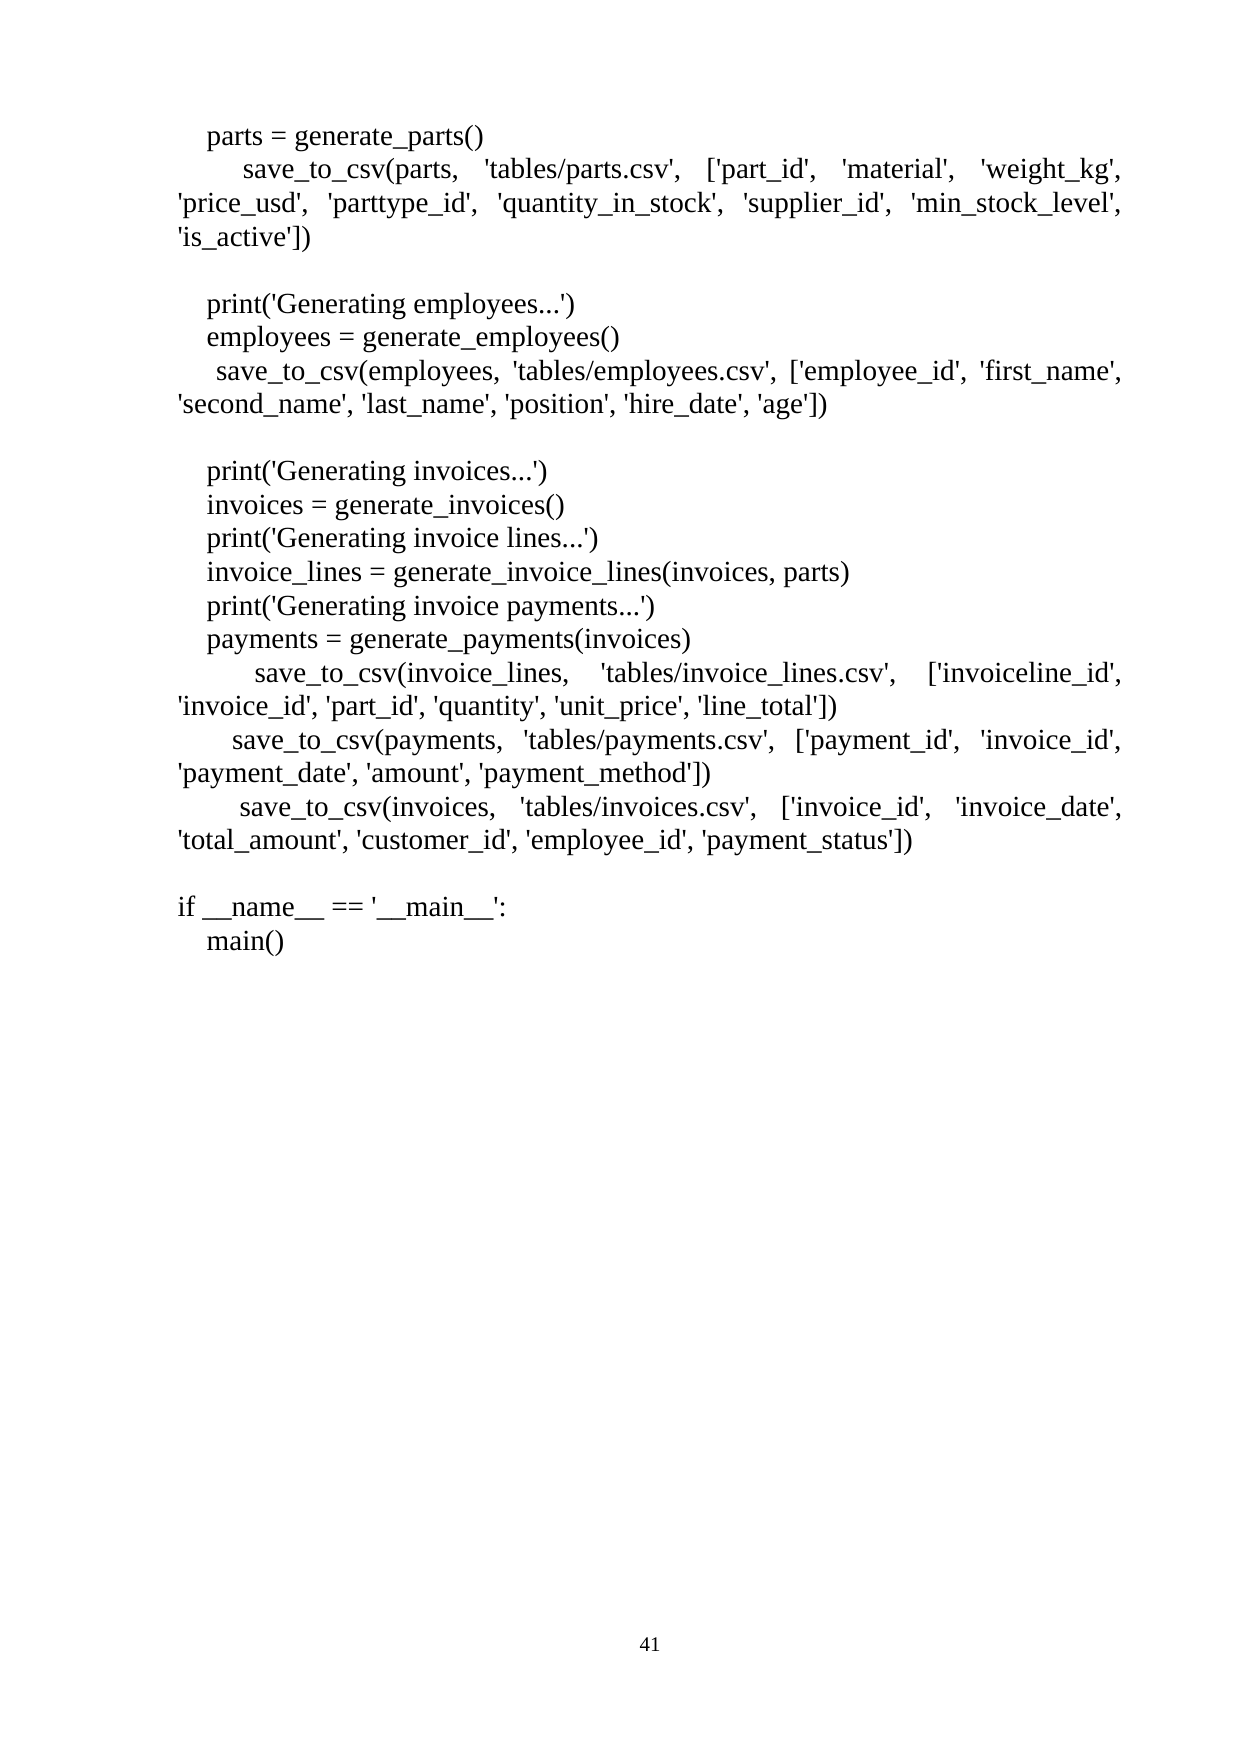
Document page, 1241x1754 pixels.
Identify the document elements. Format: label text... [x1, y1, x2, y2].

text print('Generating invoice payments...') [177, 588, 1122, 621]
text if __name__ == '__main__': [177, 889, 1122, 923]
text save_to_csv(employees, 'tables/employees.csv', ['employee_id', 'first_name', 'second_name', 'last_name', 'position', 'hire_date', 'age']) [177, 353, 1122, 420]
text invoice_lines = generate_invoice_lines(invoices, parts) [177, 554, 1122, 588]
text parts = generate_parts() [177, 118, 1122, 152]
text main() [177, 923, 1122, 957]
text save_to_csv(parts, 'tables/parts.csv', ['part_id', 'material', 'weight_kg', 'price_usd', 'parttype_id', 'quantity_in_stock', 'supplier_id', 'min_stock_level', 'is_active']) [177, 152, 1122, 252]
text print('Generating employees...') [177, 286, 1122, 319]
text employees = generate_employees() [177, 319, 1122, 353]
text invoices = generate_invoices() [177, 487, 1122, 521]
text print('Generating invoice lines...') [177, 521, 1122, 554]
text save_to_csv(invoice_lines, 'tables/invoice_lines.csv', ['invoiceline_id', 'invoice_id', 'part_id', 'quantity', 'unit_price', 'line_total']) [177, 655, 1122, 722]
text save_to_csv(invoices, 'tables/invoices.csv', ['invoice_id', 'invoice_date', 'total_amount', 'customer_id', 'employee_id', 'payment_status']) [177, 789, 1122, 856]
text save_to_csv(payments, 'tables/payments.csv', ['payment_id', 'invoice_id', 'payment_date', 'amount', 'payment_method']) [177, 722, 1122, 789]
text payments = generate_payments(invoices) [177, 621, 1122, 655]
text print('Generating invoices...') [177, 453, 1122, 487]
